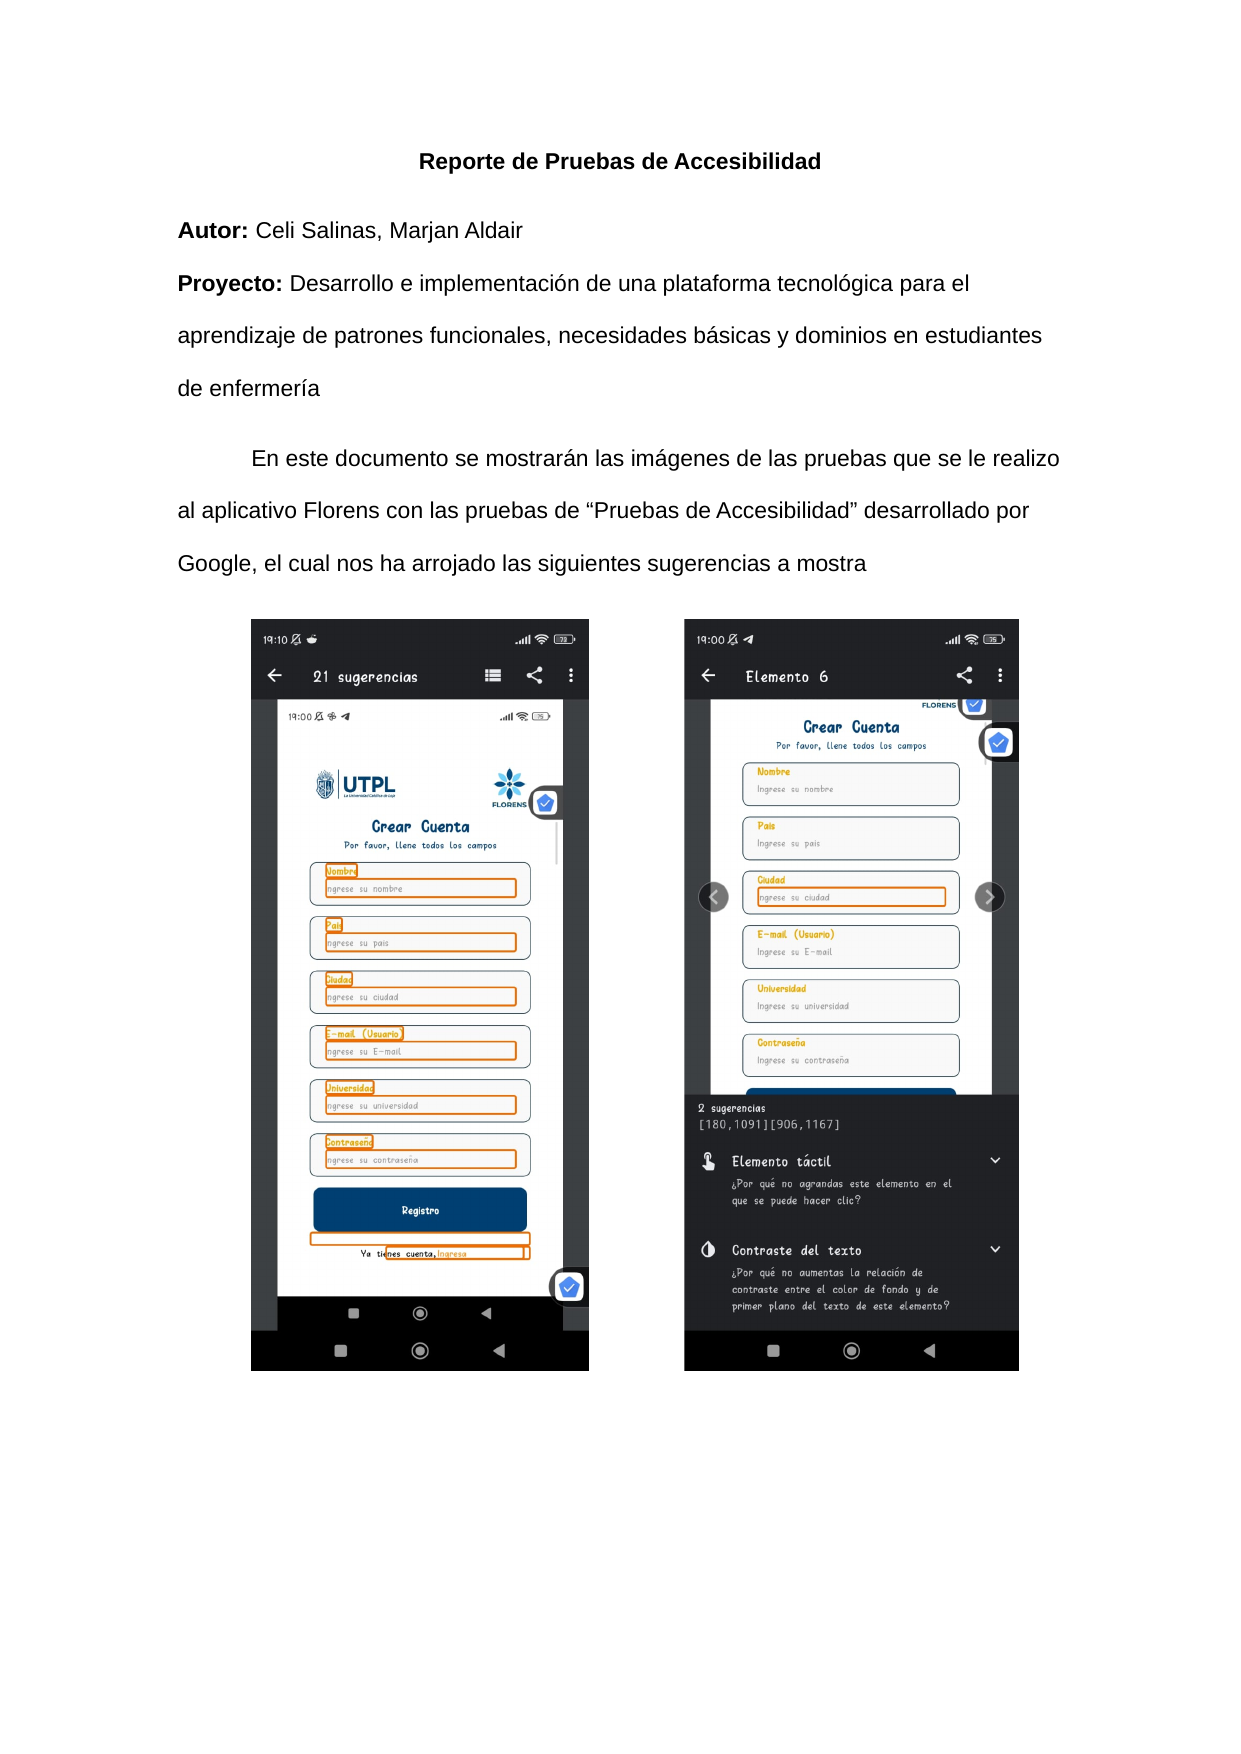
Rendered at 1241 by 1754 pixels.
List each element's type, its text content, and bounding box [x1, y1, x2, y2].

text Proyecto: Desarrollo e implementación de una plataforma tecnológica para el aprendizaje de patrones funcionales, necesidades básicas y dominios en estudiantes de enfermería [177, 270, 1063, 401]
text Reporte de Pruebas de Accesibilidad [177, 148, 1063, 174]
text Autor: Celi Salinas, Marjan Aldair [177, 217, 1063, 243]
text En este documento se mostrarán las imágenes de las pruebas que se le realizo al aplicativo Florens con las pruebas de “Pruebas de Accesibilidad” desarrollado por Google, el cual nos ha arrojado las siguientes sugerencias a mostra [177, 444, 1063, 576]
picture [251, 619, 589, 1371]
picture [684, 619, 1019, 1371]
